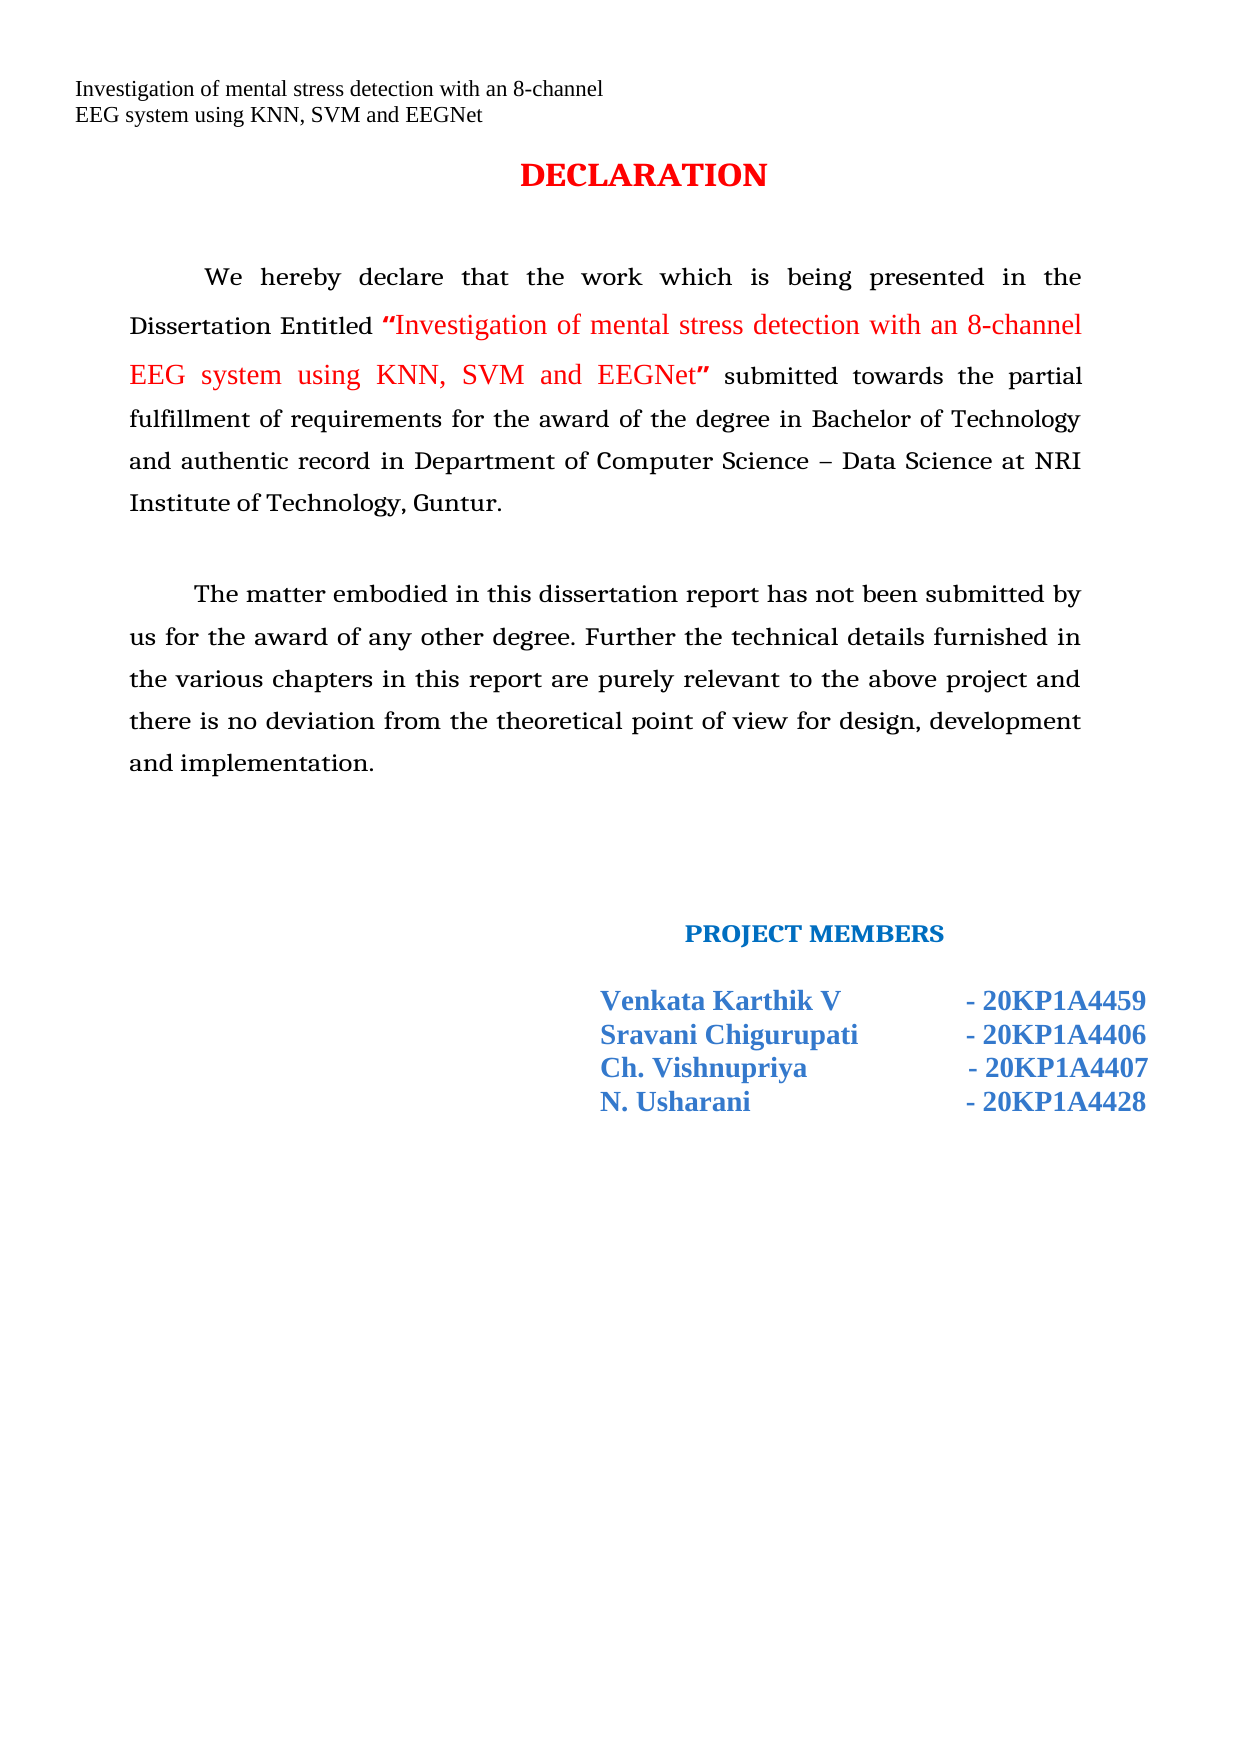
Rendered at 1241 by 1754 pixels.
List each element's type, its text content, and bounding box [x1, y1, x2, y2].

text PROJECT MEMBERS [684, 920, 1163, 949]
text We hereby declare that the work which is being presented in the Dissertation Entitled “Investigation of mental stress detection with an 8-channel EEG system using KNN, SVM and EEGNet” submitted towards the partial fulfillment of requirements for the award of the degree in Bachelor of Technology and authentic record in Department of Computer Science – Data Science at NRI Institute of Technology, Guntur. [129, 263, 1083, 518]
text Sravani Chigurupati - 20KP1A4406 [600, 1017, 1163, 1050]
text N. Usharani - 20KP1A4428 [525, 1084, 1163, 1117]
text The matter embodied in this dissertation report has not been submitted by us for the award of any other degree. Further the technical details furnished in the various chapters in this report are purely relevant to the above project and there is no deviation from the theoretical point of view for design, development and implementation. [129, 580, 1083, 778]
text DECLARATION [75, 156, 1138, 195]
text Ch. Vishnupriya - 20KP1A4407 [600, 1050, 1163, 1084]
text Venkata Karthik V - 20KP1A4459 [600, 983, 1163, 1017]
